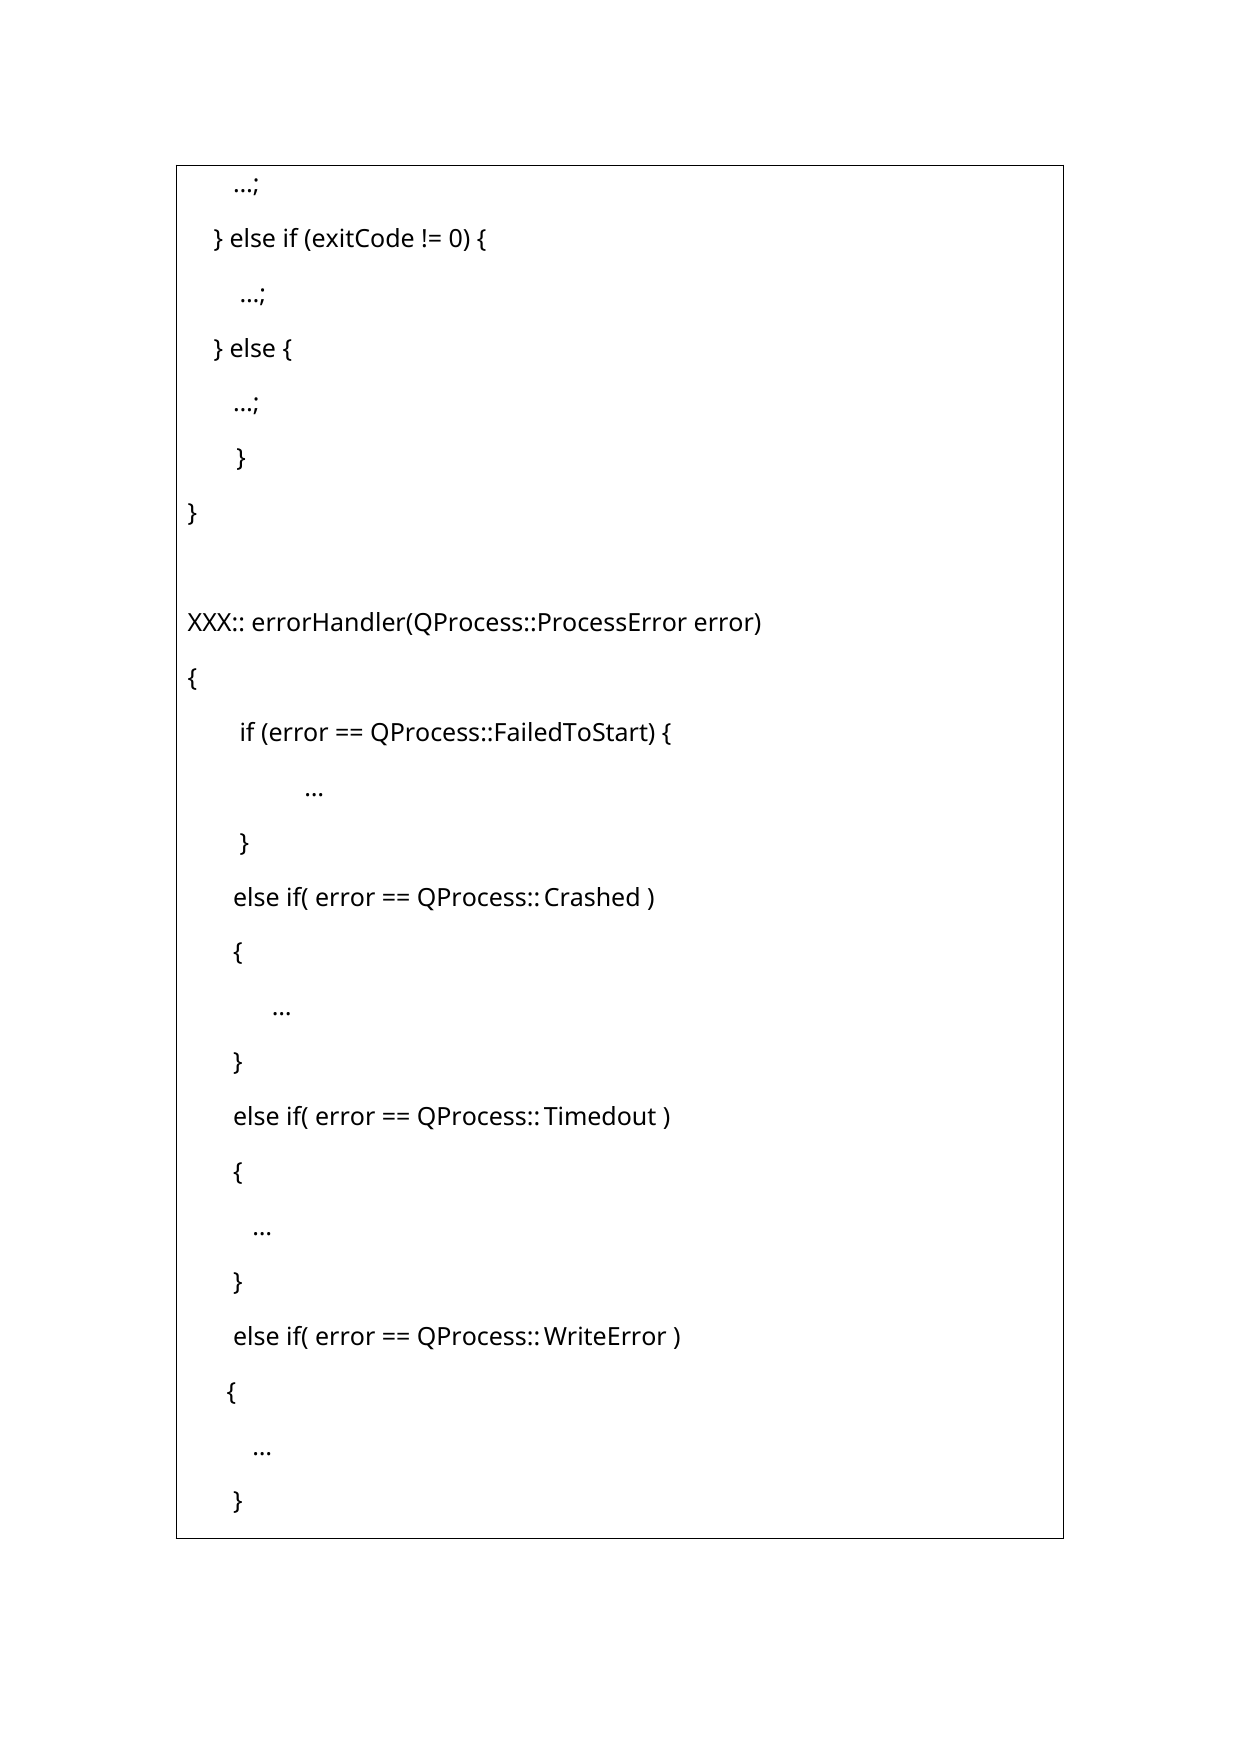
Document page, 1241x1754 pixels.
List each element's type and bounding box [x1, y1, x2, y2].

table_header [177, 166, 1063, 1538]
